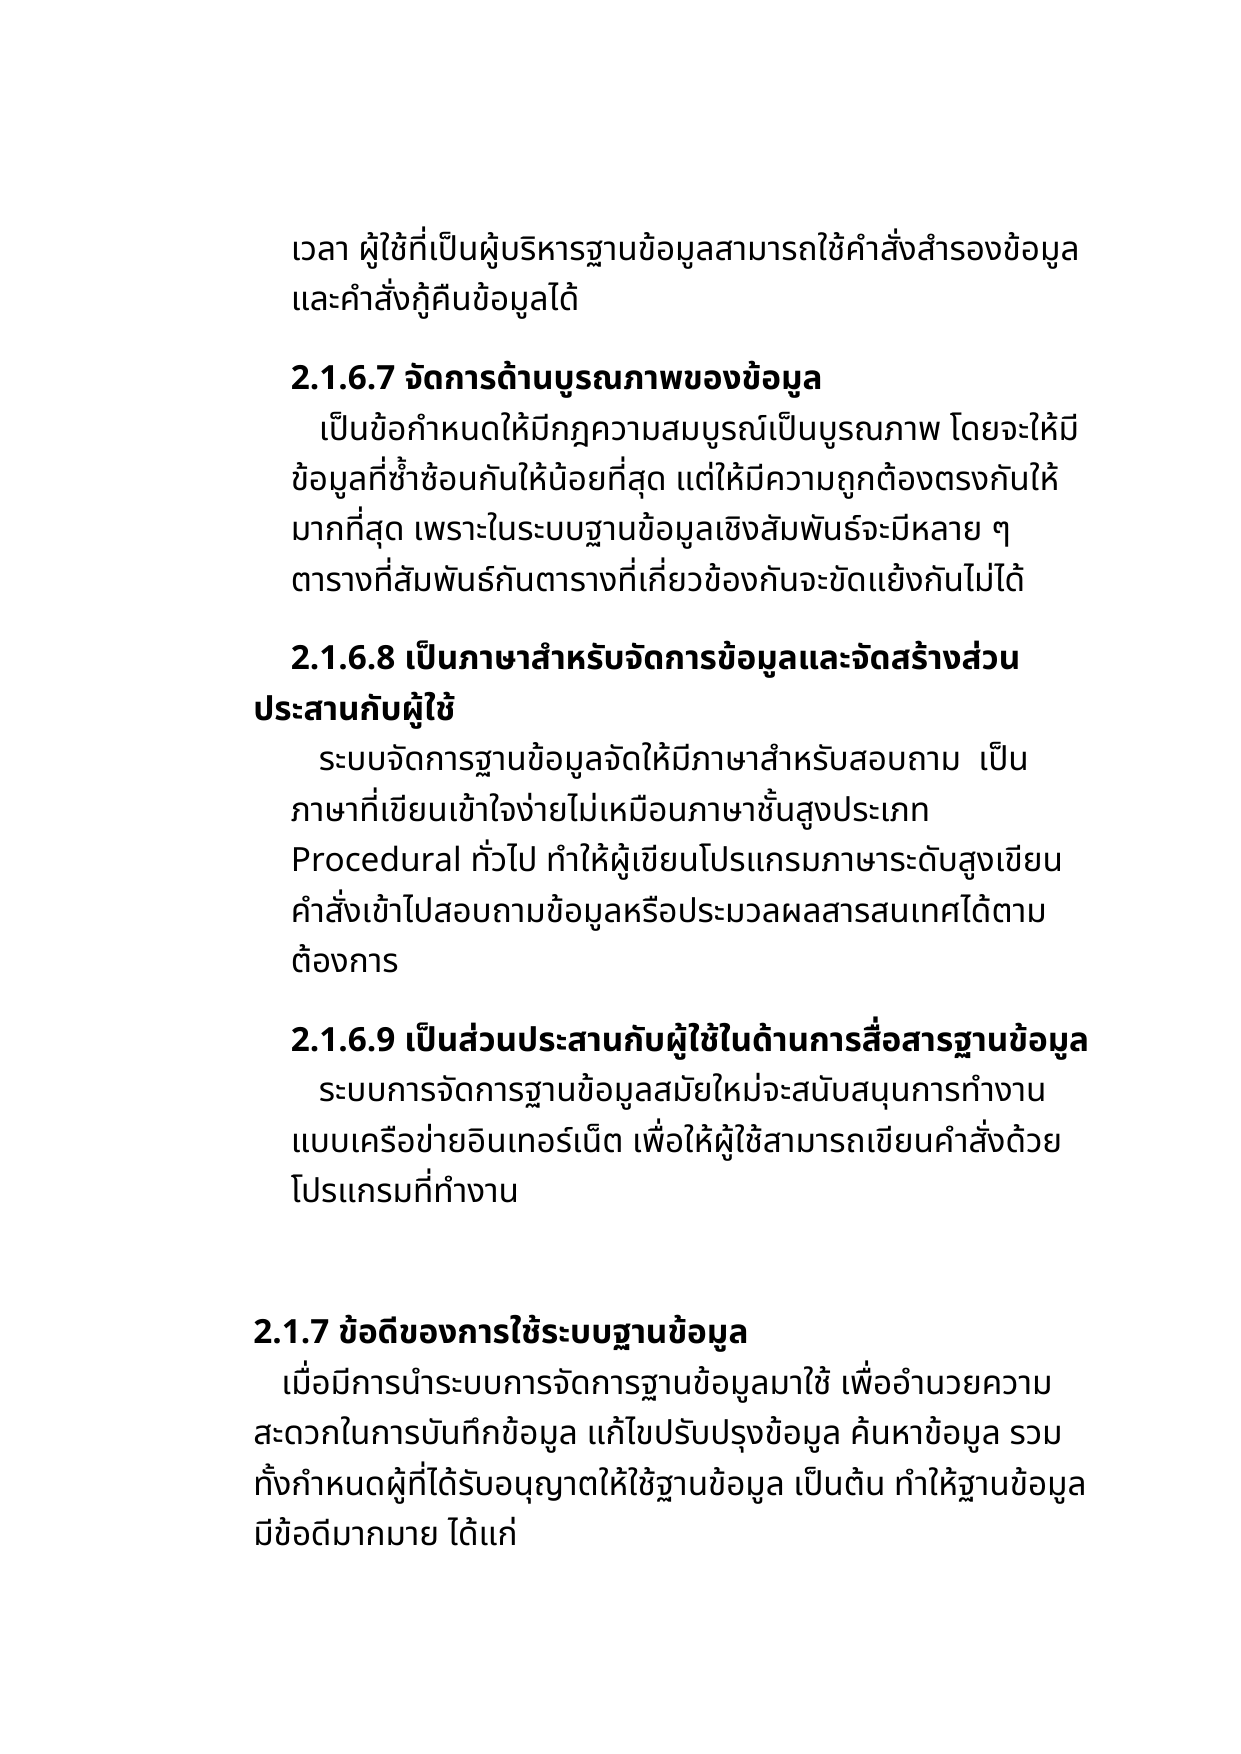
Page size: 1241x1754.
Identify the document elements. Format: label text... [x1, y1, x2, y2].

text เป็นข้อกำหนดให้มีกฎความสมบูรณ์เป็นบูรณภาพ โดยจะให้มีข้อมูลที่ซ้ำซ้อนกันให้น้อยที่สุด แต่ให้มีความถูกต้องตรงกันให้มากที่สุด เพราะในระบบฐานข้อมูลเชิงสัมพันธ์จะมีหลาย ๆ ตารางที่สัมพันธ์กันตารางที่เกี่ยวข้องกันจะขัดแย้งกันไม่ได้ [291, 404, 1090, 606]
text ระบบการจัดการฐานข้อมูลสมัยใหม่จะสนับสนุนการทำงานแบบเครือข่ายอินเทอร์เน็ต เพื่อให้ผู้ใช้สามารถเขียนคำสั่งด้วยโปรแกรมที่ทำงาน [291, 1066, 1090, 1217]
text ระบบจัดการฐานข้อมูลจัดให้มีภาษาสำหรับสอบถาม เป็นภาษาที่เขียนเข้าใจง่ายไม่เหมือนภาษาชั้นสูงประเภท Procedural ทั่วไป ทำให้ผู้เขียนโปรแกรมภาษาระดับสูงเขียนคำสั่งเข้าไปสอบถามข้อมูลหรือประมวลผลสารสนเทศได้ตามต้องการ [291, 735, 1090, 987]
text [291, 225, 1090, 326]
text 2.1.6.7 จัดการด้านบูรณภาพของข้อมูล [253, 354, 1090, 404]
text 2.1.6.8 เป็นภาษาสำหรับจัดการข้อมูลและจัดสร้างส่วนประสานกับผู้ใช้ [253, 634, 1090, 735]
text เมื่อมีการนำระบบการจัดการฐานข้อมูลมาใช้ เพื่ออำนวยความสะดวกในการบันทึกข้อมูล แก้ไขปรับปรุงข้อมูล ค้นหาข้อมูล รวมทั้งกำหนดผู้ที่ได้รับอนุญาตให้ใช้ฐานข้อมูล เป็นต้น ทำให้ฐานข้อมูลมีข้อดีมากมาย ได้แก่ [253, 1359, 1090, 1561]
text 2.1.7 ข้อดีของการใช้ระบบฐานข้อมูล [225, 1308, 1090, 1359]
text 2.1.6.9 เป็นส่วนประสานกับผู้ใช้ในด้านการสื่อสารฐานข้อมูล [253, 1016, 1090, 1066]
